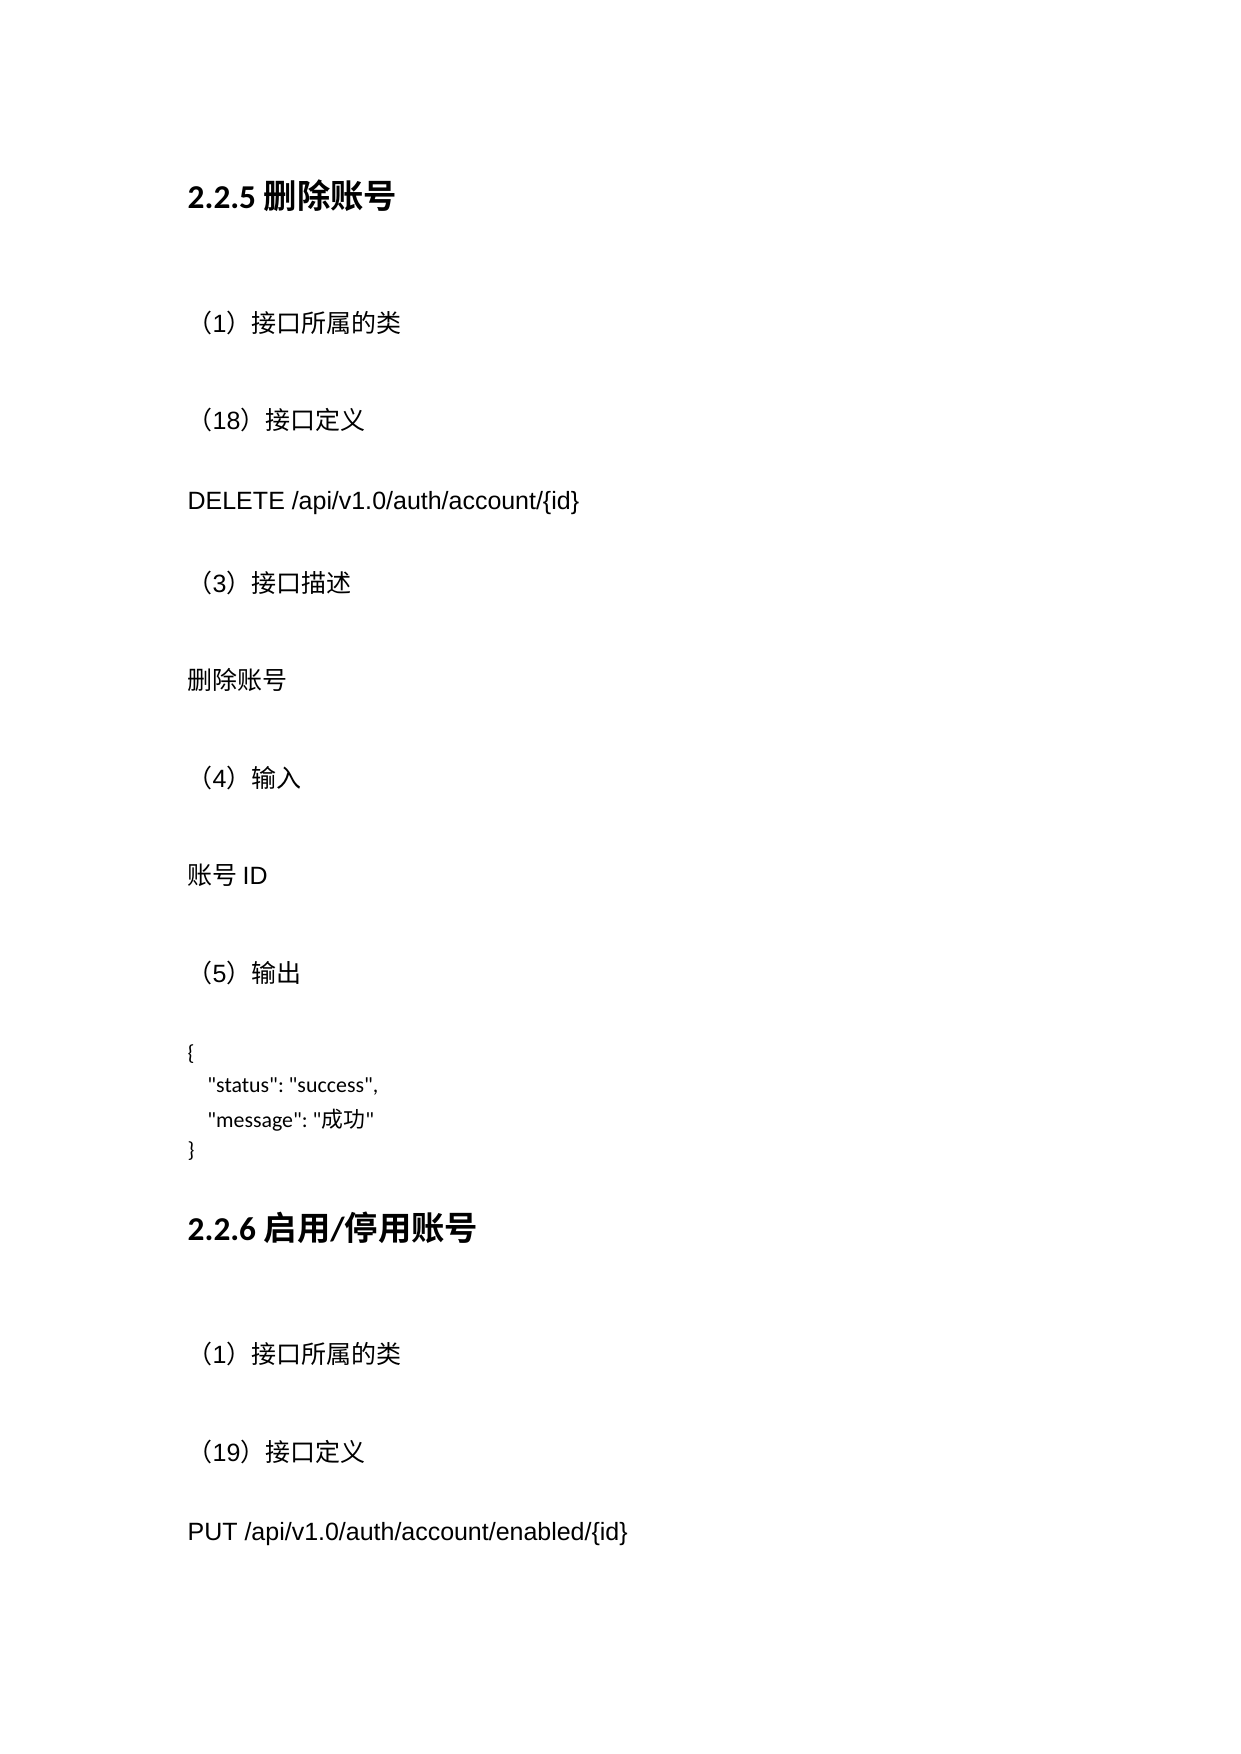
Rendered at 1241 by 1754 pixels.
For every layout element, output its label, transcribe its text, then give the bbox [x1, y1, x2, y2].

text （1）接口所属的类 [187, 1320, 1053, 1385]
text （5）输出 [187, 939, 1053, 1004]
list PUT /api/v1.0/auth/account/enabled/{id} [187, 1515, 1053, 1548]
subtitle 2.2.6 启用/停用账号 [187, 1193, 1053, 1258]
text 账号ID [187, 841, 1053, 906]
text "message": "成功" [187, 1101, 1053, 1134]
list DELETE /api/v1.0/auth/account/{id} [187, 484, 1053, 516]
text （4）输入 [187, 744, 1053, 809]
text "status": "success", [187, 1069, 1053, 1101]
text { [187, 1036, 1053, 1069]
text （1）接口所属的类 [187, 289, 1053, 354]
list 接口定义 [187, 1418, 1053, 1483]
text } [187, 1134, 1053, 1166]
subtitle 2.2.5 删除账号 [187, 162, 1053, 227]
text （3）接口描述 [187, 549, 1053, 614]
text 删除账号 [187, 646, 1053, 711]
list 接口定义 [187, 386, 1053, 451]
